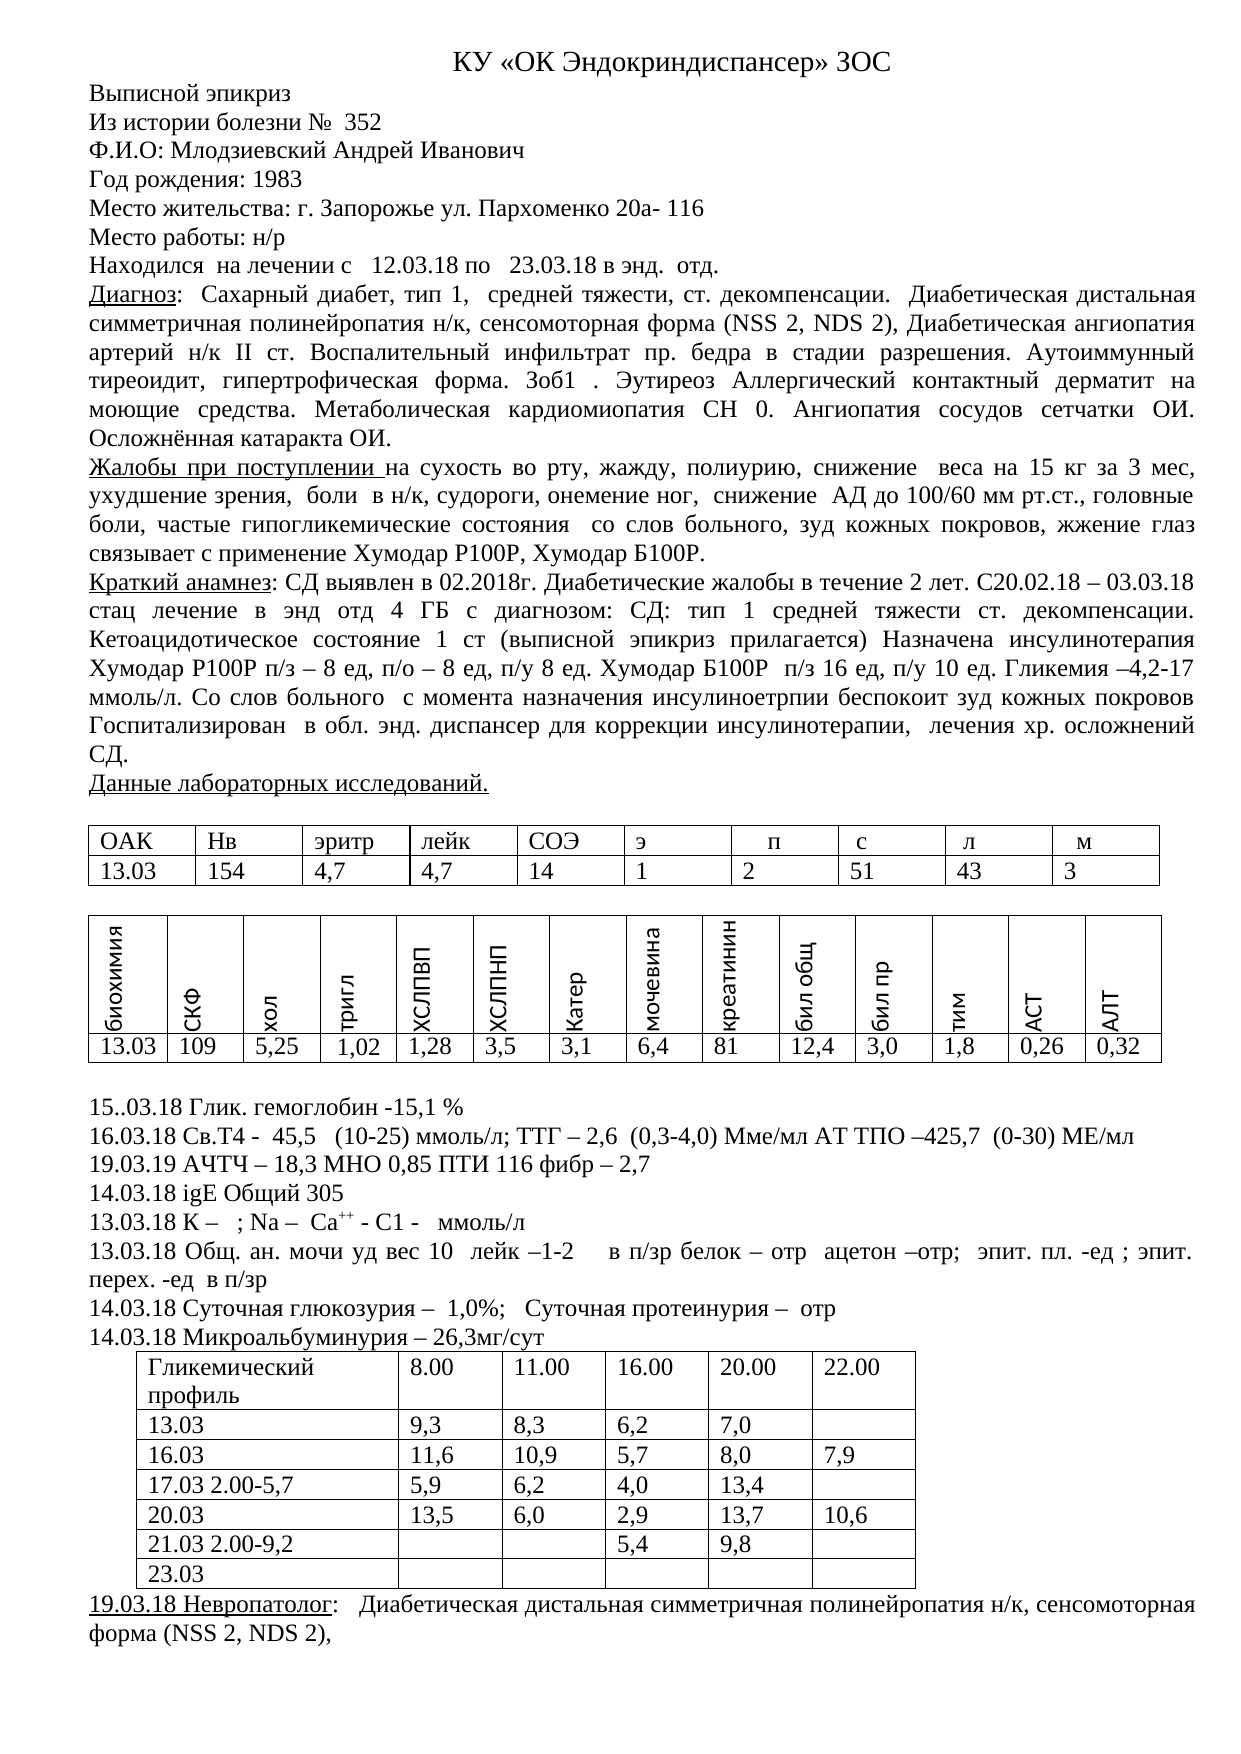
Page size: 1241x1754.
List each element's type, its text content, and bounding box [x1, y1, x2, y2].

text Место работы: н/р [89, 222, 1196, 250]
table_header СКФ [168, 916, 243, 1033]
text Данные лабораторных исследований. [89, 768, 1196, 797]
text 14.03.18 Суточная глюкозурия – 1,0%; Суточная протеинурия – отр [89, 1293, 1196, 1322]
table_cell 43 [946, 856, 1052, 885]
table_cell 6,2 [503, 1470, 605, 1499]
table_header Катер [550, 916, 626, 1033]
table_cell 8,3 [503, 1410, 605, 1439]
table_cell 51 [839, 856, 945, 885]
table_cell 16.03 [137, 1440, 398, 1469]
table_header с [839, 826, 945, 855]
table_cell 7,9 [813, 1440, 915, 1469]
table_cell 13.03 [137, 1410, 398, 1439]
table_header ОАК [89, 826, 195, 855]
table_cell 5,4 [606, 1530, 708, 1558]
table_cell 13.03 [89, 1034, 167, 1062]
table_header тим [933, 916, 1008, 1033]
table_cell [399, 1559, 502, 1588]
table_cell 3,5 [474, 1034, 549, 1062]
text Краткий анамнез: СД выявлен в 02.2018г. Диабетические жалобы в течение 2 лет. С20.02.18 – 03.03.18 стац лечение в энд отд 4 ГБ с диагнозом: СД: тип 1 средней тяжести ст. декомпенсации. Кетоацидотическое состояние 1 ст (выписной эпикриз прилагается) Назначена инсулинотерапия Хумодар Р100Р п/з – 8 ед, п/о – 8 ед, п/у 8 ед. Хумодар Б100Р п/з 16 ед, п/у 10 ед. Гликемия –4,2-17 ммоль/л. Со слов больного с момента назначения инсулиноетрпии беспокоит зуд кожных покровов Госпитализирован в обл. энд. диспансер для коррекции инсулинотерапии, лечения хр. осложнений СД. [89, 567, 1196, 768]
table_cell [709, 1559, 812, 1588]
subtitle 13.03.18 Общ. ан. мочи уд вес 10 лейк –1-2 в п/зр белок – отр ацетон –отр; эпит. пл. -ед ; эпит. перех. -ед в п/зр [89, 1236, 1196, 1293]
text 13.03.18 К – ; Nа – Са++ - С1 - ммоль/л [89, 1207, 1196, 1236]
text 19.03.18 Невропатолог: Диабетическая дистальная симметричная полинейропатия н/к, сенсомоторная форма (NSS 2, NDS 2), [89, 1589, 1196, 1647]
table_cell [813, 1559, 915, 1588]
table_cell 13.03 [89, 856, 195, 885]
table_header бил пр [856, 916, 932, 1033]
table_cell 9,3 [399, 1410, 502, 1439]
table_cell 5,25 [244, 1034, 320, 1062]
table_header Гликемический профиль [137, 1352, 398, 1409]
table_cell 17.03 2.00-5,7 [137, 1470, 398, 1499]
text Диагноз: Сахарный диабет, тип 1, ст. Диабетическая дистальная симметричная полинейропатия н/к, сенсомоторная форма (NSS 2, NDS 2), Диабетическая ангиопатия артерий н/к II ст. Воспалительный инфильтрат пр. бедра в стадии разрешения. Аутоиммунный тиреоидит, гипертрофическая форма. Зоб1 . Эутиреоз Аллергический контактный дерматит на моющие средства. Метаболическая кардиомиопатия СН 0. Ангиопатия сосудов сетчатки ОИ. Осложнённая катаракта ОИ. [89, 279, 1196, 452]
table_header ХСЛПНП [474, 916, 549, 1033]
table_header АЛТ [1086, 916, 1161, 1033]
table_cell 13,5 [399, 1500, 502, 1528]
table_cell 10,9 [503, 1440, 605, 1469]
table_header СОЭ [518, 826, 624, 855]
table_cell [503, 1530, 605, 1558]
table_cell 81 [703, 1034, 779, 1062]
text Место жительства: г. Запорожье ул. Пархоменко 20а- 116 [89, 193, 1196, 222]
table_cell 2,9 [606, 1500, 708, 1528]
table_header лейк [411, 826, 517, 855]
table_cell 109 [168, 1034, 243, 1062]
table_cell 13,4 [709, 1470, 812, 1499]
table_cell 154 [196, 856, 302, 885]
text на лечении с 12.03.18 по 23.03.18 в отд. [89, 250, 1196, 279]
table_cell 10,6 [813, 1500, 915, 1528]
table_header креатинин [703, 916, 779, 1033]
table_cell 1,28 [397, 1034, 473, 1062]
table_cell 7,0 [709, 1410, 812, 1439]
table_cell 9,8 [709, 1530, 812, 1558]
table_cell [813, 1470, 915, 1499]
table_header тригл [321, 916, 396, 1033]
text 14.03.18 igE Общий 305 [89, 1178, 1196, 1207]
table_header п [732, 826, 838, 855]
table_header бил общ [780, 916, 855, 1033]
table_cell 6,2 [606, 1410, 708, 1439]
table_header биохимия [89, 916, 167, 1033]
table_cell 4,0 [606, 1470, 708, 1499]
table_cell [813, 1530, 915, 1558]
table_cell 0,32 [1086, 1034, 1161, 1062]
table_header АСТ [1009, 916, 1085, 1033]
table_header 16.00 [606, 1352, 708, 1409]
table_cell 11,6 [399, 1440, 502, 1469]
text 19.03.19 АЧТЧ – 18,3 МНО 0,85 ПТИ 116 фибр – 2,7 [89, 1149, 1196, 1178]
table_cell 5,9 [399, 1470, 502, 1499]
table_header 11.00 [503, 1352, 605, 1409]
table_header л [946, 826, 1052, 855]
table_header хол [244, 916, 320, 1033]
subtitle 14.03.18 Микроальбуминурия – 26,3мг/сут [89, 1322, 1196, 1351]
subtitle Из истории болезни № 352 [89, 107, 1196, 135]
table_cell 4,7 [411, 856, 517, 885]
table_header м [1053, 826, 1159, 855]
table_header мочевина [627, 916, 702, 1033]
table_header Нв [196, 826, 302, 855]
table_cell [503, 1559, 605, 1588]
table_cell 2 [732, 856, 838, 885]
text 16.03.18 Св.Т4 - 45,5 (10-25) ммоль/л; ТТГ – 2,6 (0,3-4,0) Мме/мл АТ ТПО –425,7 (0-30) МЕ/мл [89, 1121, 1196, 1149]
table_cell 13,7 [709, 1500, 812, 1528]
text Жалобы при поступлении на сухость во рту, жажду, полиурию, веса на 15 кг за 3 мес, ухудшение зрения, боли в н/к, судороги, онемение ног, снижение АД до 100/60 мм рт.ст., головные боли, частые гипогликемические состояния со слов больного, зуд кожных покровов, жжение глаз связывает с применение Хумодар Р100Р, Хумодар Б100Р. [89, 452, 1196, 567]
table_cell 6,0 [503, 1500, 605, 1528]
table_cell 1,02 [321, 1034, 396, 1062]
table_cell 1,8 [933, 1034, 1008, 1062]
table_cell 23.03 [137, 1559, 398, 1588]
table_cell 6,4 [627, 1034, 702, 1062]
table_cell 8,0 [709, 1440, 812, 1469]
table_cell 21.03 2.00-9,2 [137, 1530, 398, 1558]
subtitle Выписной эпикриз [89, 78, 1202, 107]
table_cell 12,4 [780, 1034, 855, 1062]
table_cell [399, 1530, 502, 1558]
table_cell [606, 1559, 708, 1588]
table_cell 3,0 [856, 1034, 932, 1062]
table_header 20.00 [709, 1352, 812, 1409]
table_cell 14 [518, 856, 624, 885]
table_header 8.00 [399, 1352, 502, 1409]
table_header э [625, 826, 731, 855]
subtitle Ф.И.О: Млодзиевский Андрей Иванович [89, 135, 1196, 164]
text Год рождения: 1983 [89, 164, 1196, 193]
table_cell 20.03 [137, 1500, 398, 1528]
table_cell 3,1 [550, 1034, 626, 1062]
table_cell 1 [625, 856, 731, 885]
text 15..03.18 Глик. гемоглобин -15,1 % [89, 1092, 1196, 1121]
table_cell 5,7 [606, 1440, 708, 1469]
table_cell 4,7 [303, 856, 409, 885]
table_header ХСЛПВП [397, 916, 473, 1033]
table_header эритр [303, 826, 409, 855]
table_cell 3 [1053, 856, 1159, 885]
table_cell 0,26 [1009, 1034, 1085, 1062]
table_cell [813, 1410, 915, 1439]
table_header 22.00 [813, 1352, 915, 1409]
